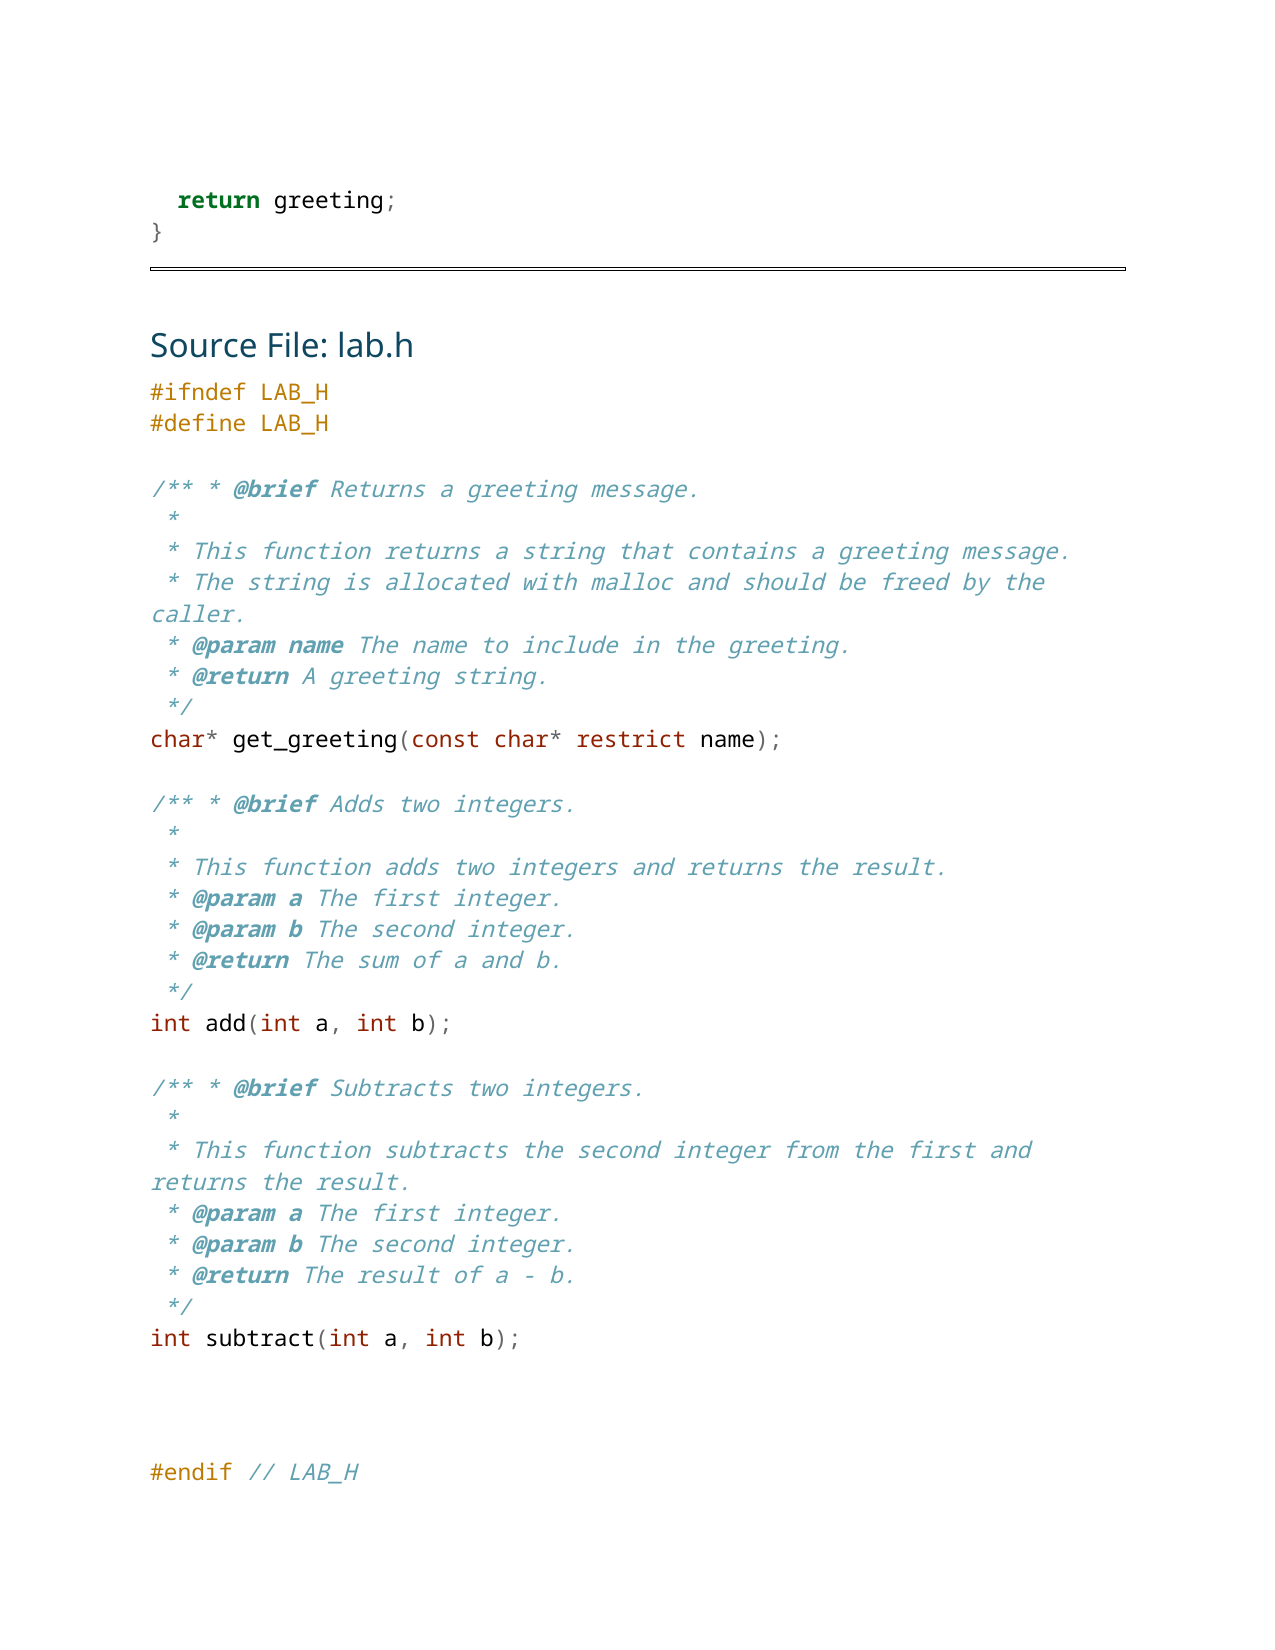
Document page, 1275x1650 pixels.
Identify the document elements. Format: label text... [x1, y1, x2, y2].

subtitle Source File: lab.h [150, 322, 1125, 368]
text #ifndef LAB_H #define LAB_H /** * @brief Returns a greeting message. * * This function returns a string that contains a greeting message. * The string is allocated with malloc and should be freed by the caller. * @param name The name to include in the greeting. * @return A greeting string. */ char* get_greeting(const char* restrict name); /** * @brief Adds two integers. * * This function adds two integers and returns the result. * @param a The first integer. * @param b The second integer. * @return The sum of a and b. */ int add(int a, int b); /** * @brief Subtracts two integers. * * This function subtracts the second integer from the first and returns the result. * @param a The first integer. * @param b The second integer. * @return The result of a - b. */ int subtract(int a, int b); #endif // LAB_H [150, 376, 1125, 1487]
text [150, 150, 1125, 247]
